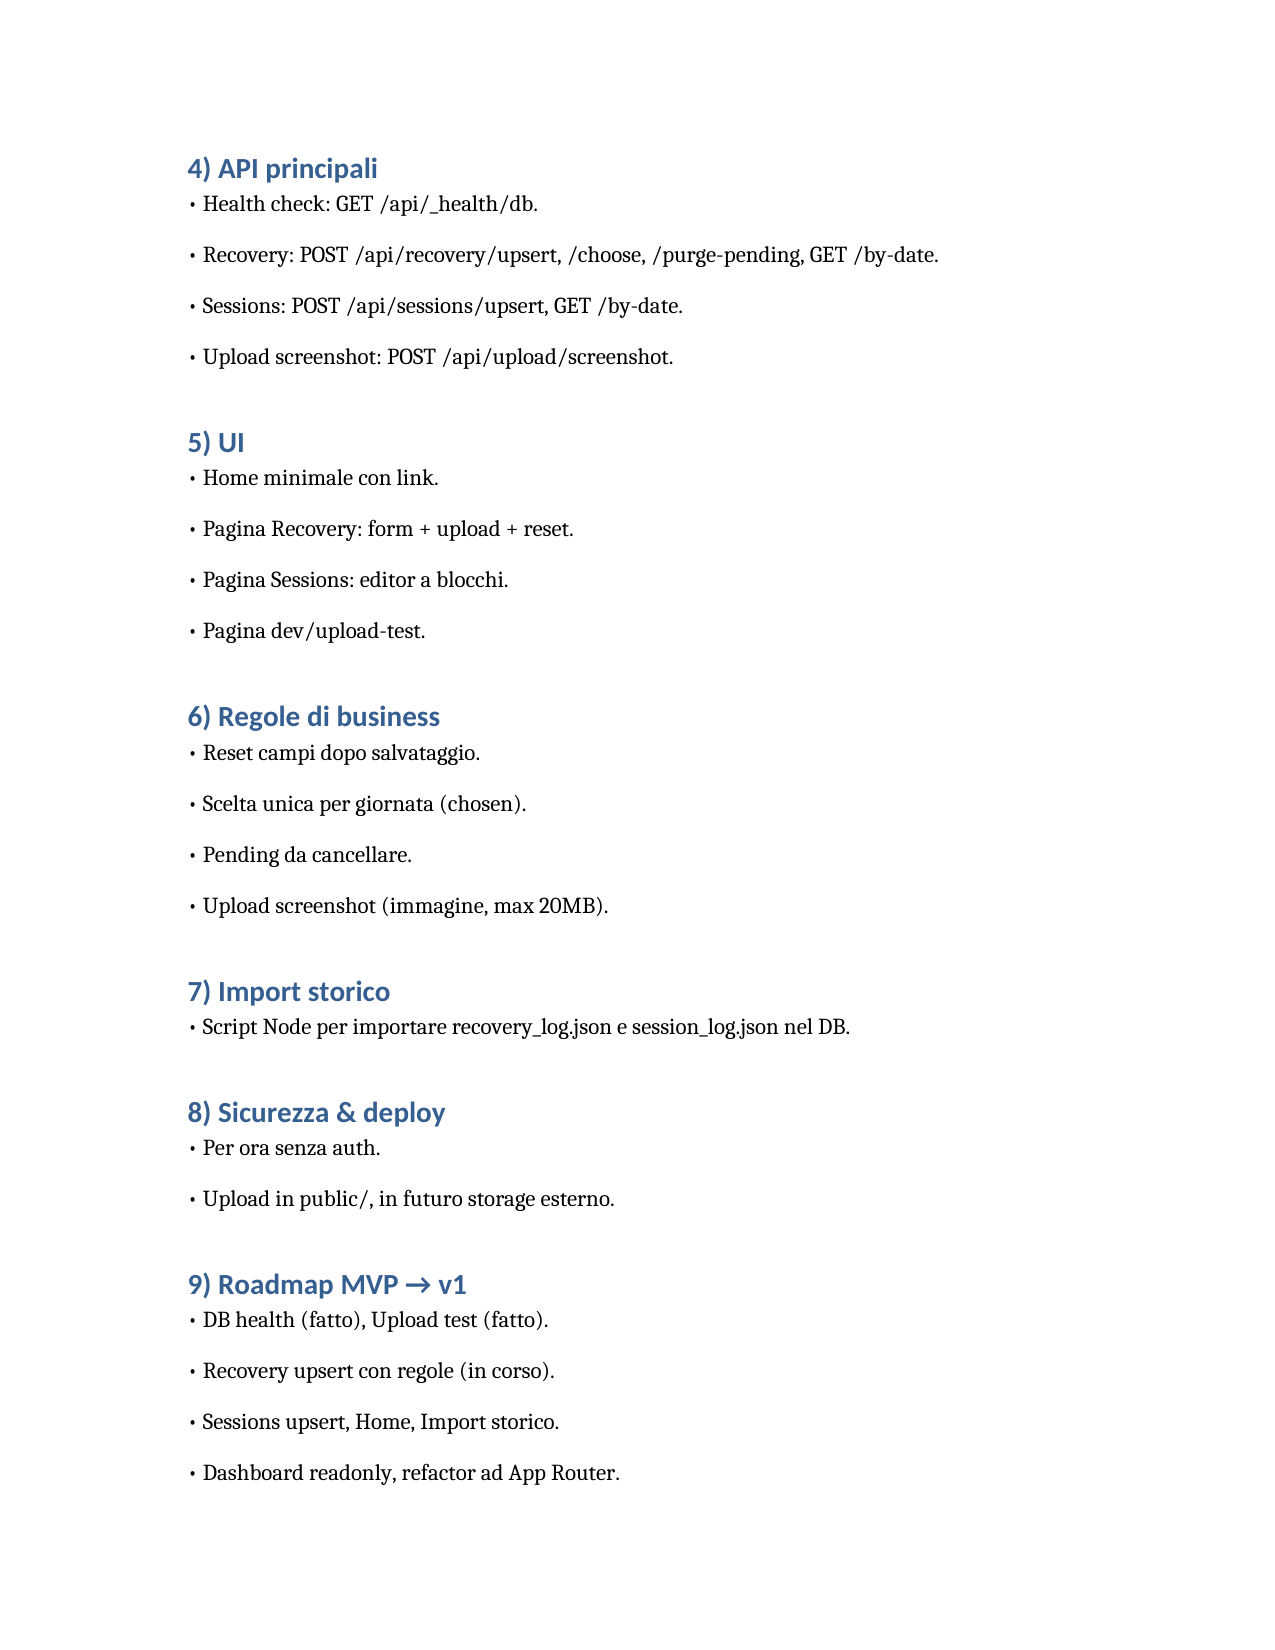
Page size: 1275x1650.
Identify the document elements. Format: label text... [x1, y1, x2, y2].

text • Scelta unica per giornata (chosen). [187, 791, 1087, 817]
text • Pagina dev/upload-test. [187, 618, 1087, 645]
text • Pending da cancellare. [187, 842, 1087, 868]
text • Upload screenshot: POST /api/upload/screenshot. [187, 344, 1087, 370]
text • Sessions upsert, Home, Import storico. [187, 1409, 1087, 1436]
subtitle 9) Roadmap MVP → v1 [187, 1266, 1087, 1302]
text • Dashboard readonly, refactor ad App Router. [187, 1460, 1087, 1487]
text • Health check: GET /api/_health/db. [187, 191, 1087, 217]
text • Home minimale con link. [187, 465, 1087, 492]
text • Recovery upsert con regole (in corso). [187, 1358, 1087, 1384]
text • Reset campi dopo salvataggio. [187, 739, 1087, 766]
text • DB health (fatto), Upload test (fatto). [187, 1307, 1087, 1333]
text • Upload screenshot (immagine, max 20MB). [187, 893, 1087, 919]
subtitle 4) API principali [187, 150, 1087, 186]
subtitle 8) Sicurezza & deploy [187, 1094, 1087, 1129]
text • Upload in public/, in futuro storage esterno. [187, 1186, 1087, 1212]
subtitle 7) Import storico [187, 973, 1087, 1008]
text • Sessions: POST /api/sessions/upsert, GET /by-date. [187, 293, 1087, 319]
text • Recovery: POST /api/recovery/upsert, /choose, /purge-pending, GET /by-date. [187, 242, 1087, 268]
text • Per ora senza auth. [187, 1135, 1087, 1161]
text • Pagina Recovery: form + upload + reset. [187, 516, 1087, 543]
subtitle 6) Regole di business [187, 698, 1087, 734]
text • Pagina Sessions: editor a blocchi. [187, 567, 1087, 594]
subtitle 5) UI [187, 424, 1087, 460]
text • Script Node per importare recovery_log.json e session_log.json nel DB. [187, 1014, 1087, 1040]
